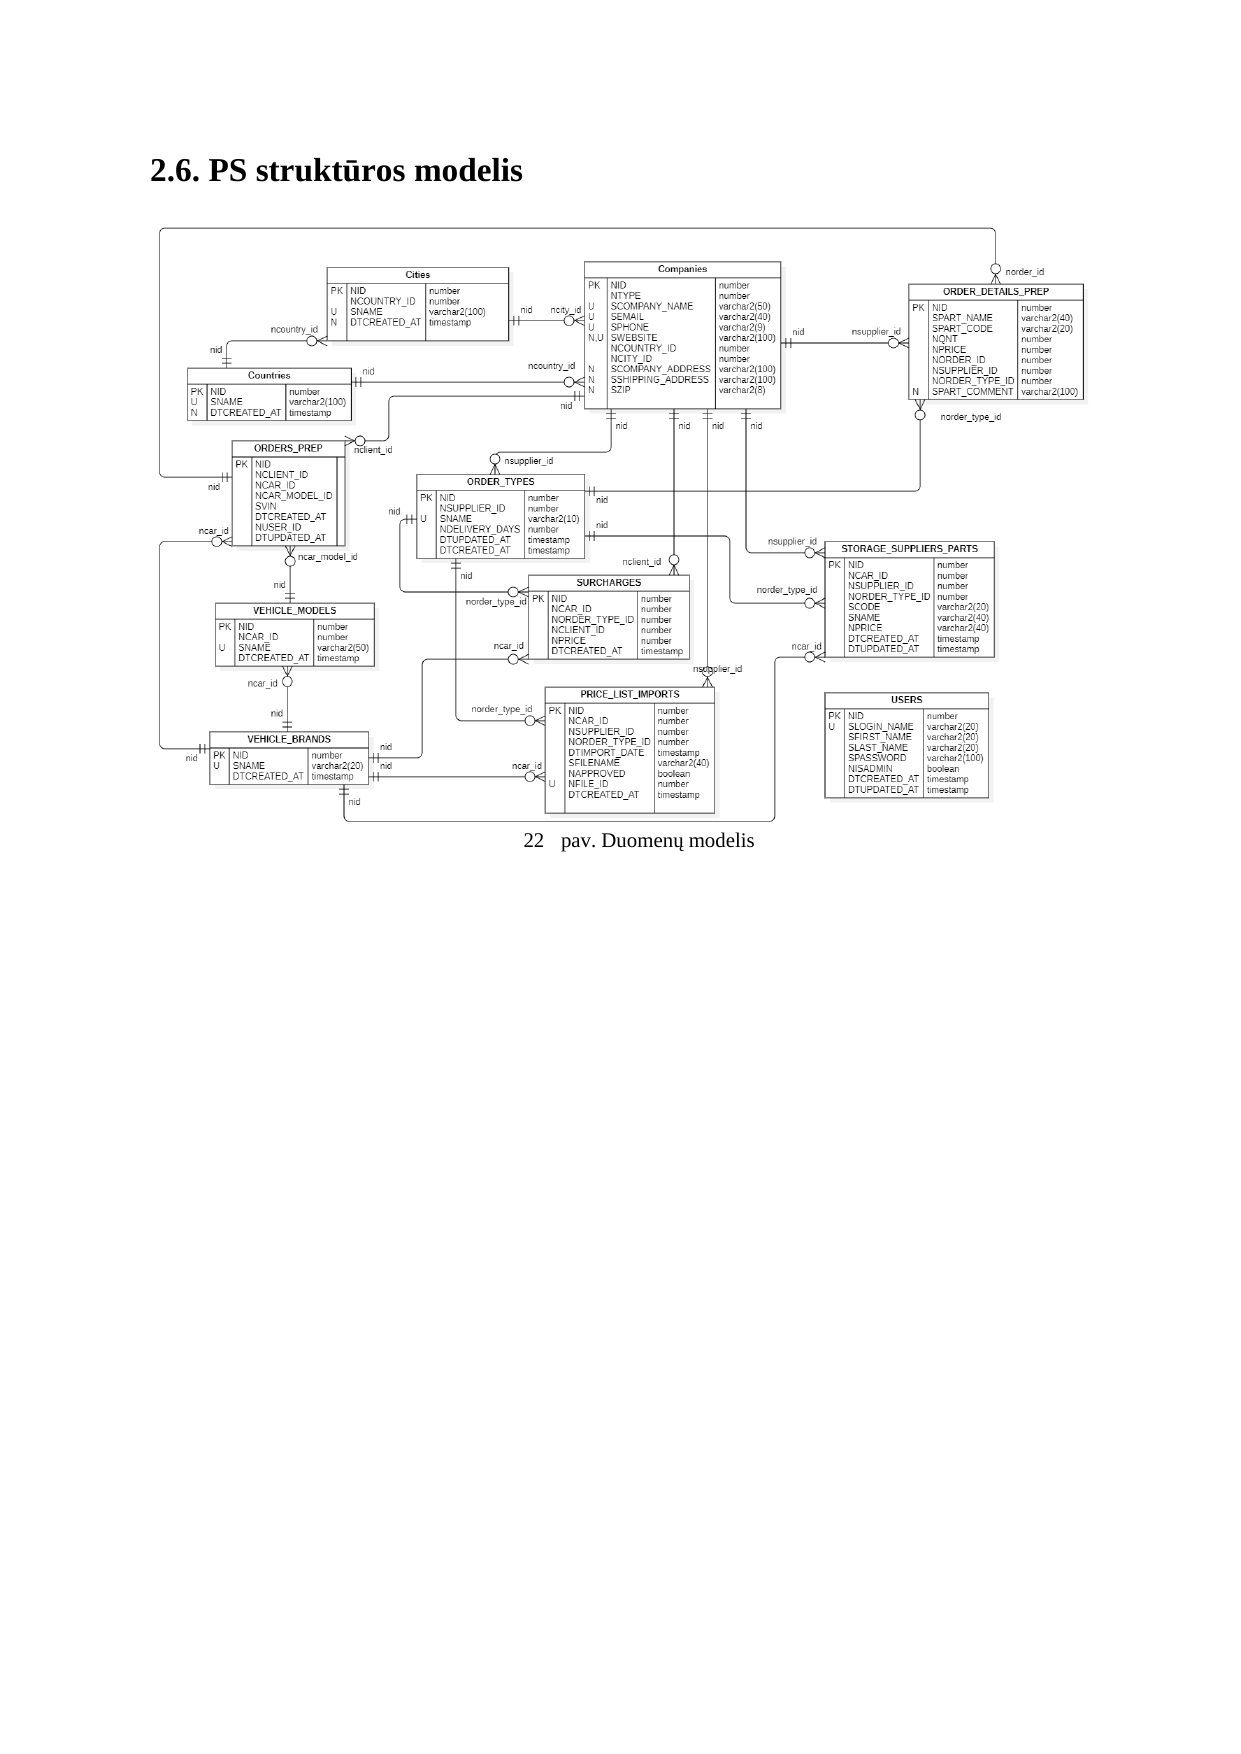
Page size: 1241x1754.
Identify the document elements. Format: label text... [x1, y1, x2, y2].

picture [150, 216, 1091, 826]
subtitle 2.6. PS struktūros modelis [150, 150, 1090, 188]
list pav. Duomenų modelis [187, 827, 1090, 852]
